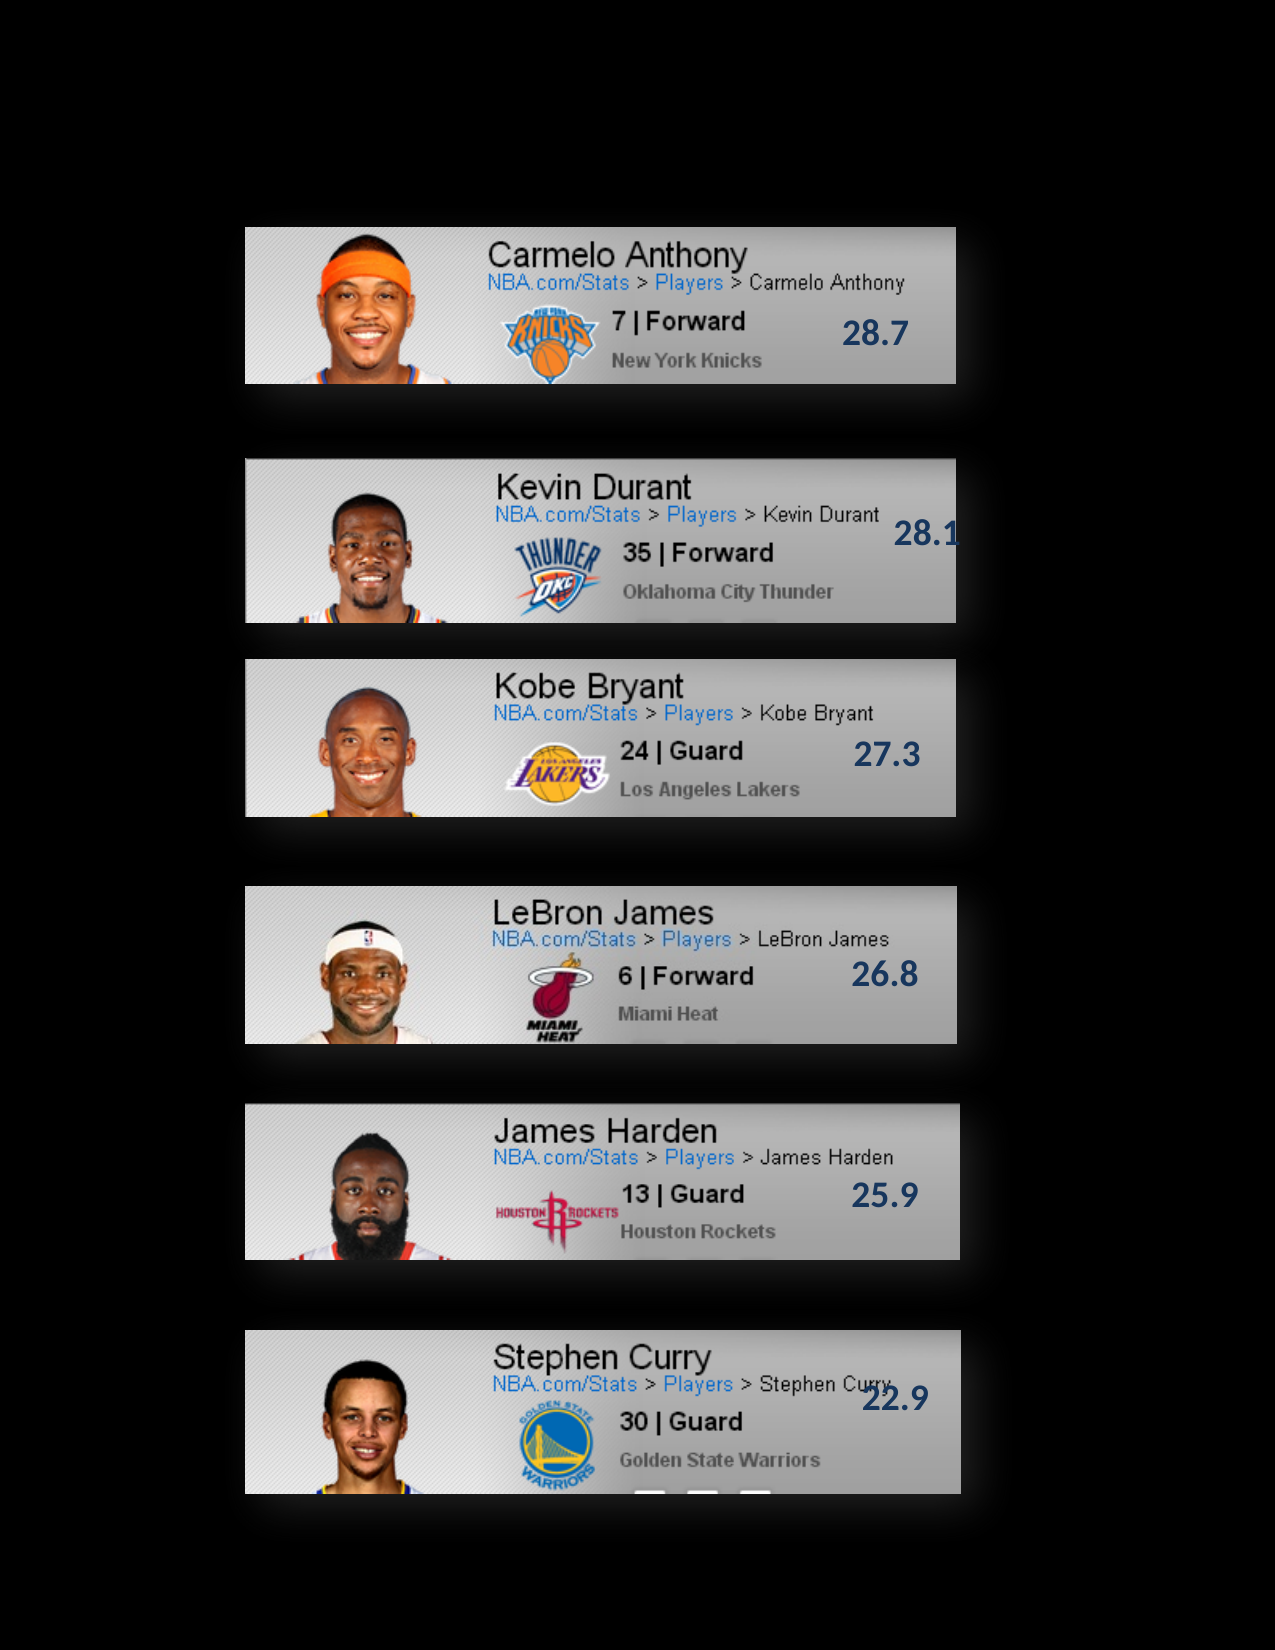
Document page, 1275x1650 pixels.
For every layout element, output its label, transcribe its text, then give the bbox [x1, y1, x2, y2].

text 28.1 [150, 509, 1125, 555]
text 22.9 [150, 1374, 1125, 1420]
text 27.3 [150, 730, 1125, 776]
text 26.8 [150, 950, 1125, 996]
picture [245, 555, 956, 623]
picture [245, 659, 956, 730]
picture [245, 1217, 960, 1260]
picture [245, 776, 956, 817]
picture [245, 355, 956, 384]
picture [245, 1330, 961, 1374]
picture [245, 996, 957, 1044]
picture [245, 1103, 960, 1171]
text 25.9 [150, 1171, 1125, 1217]
picture [245, 1420, 961, 1494]
text 28.7 [150, 309, 1125, 355]
picture [245, 886, 957, 950]
picture [245, 458, 956, 509]
picture [245, 227, 956, 309]
